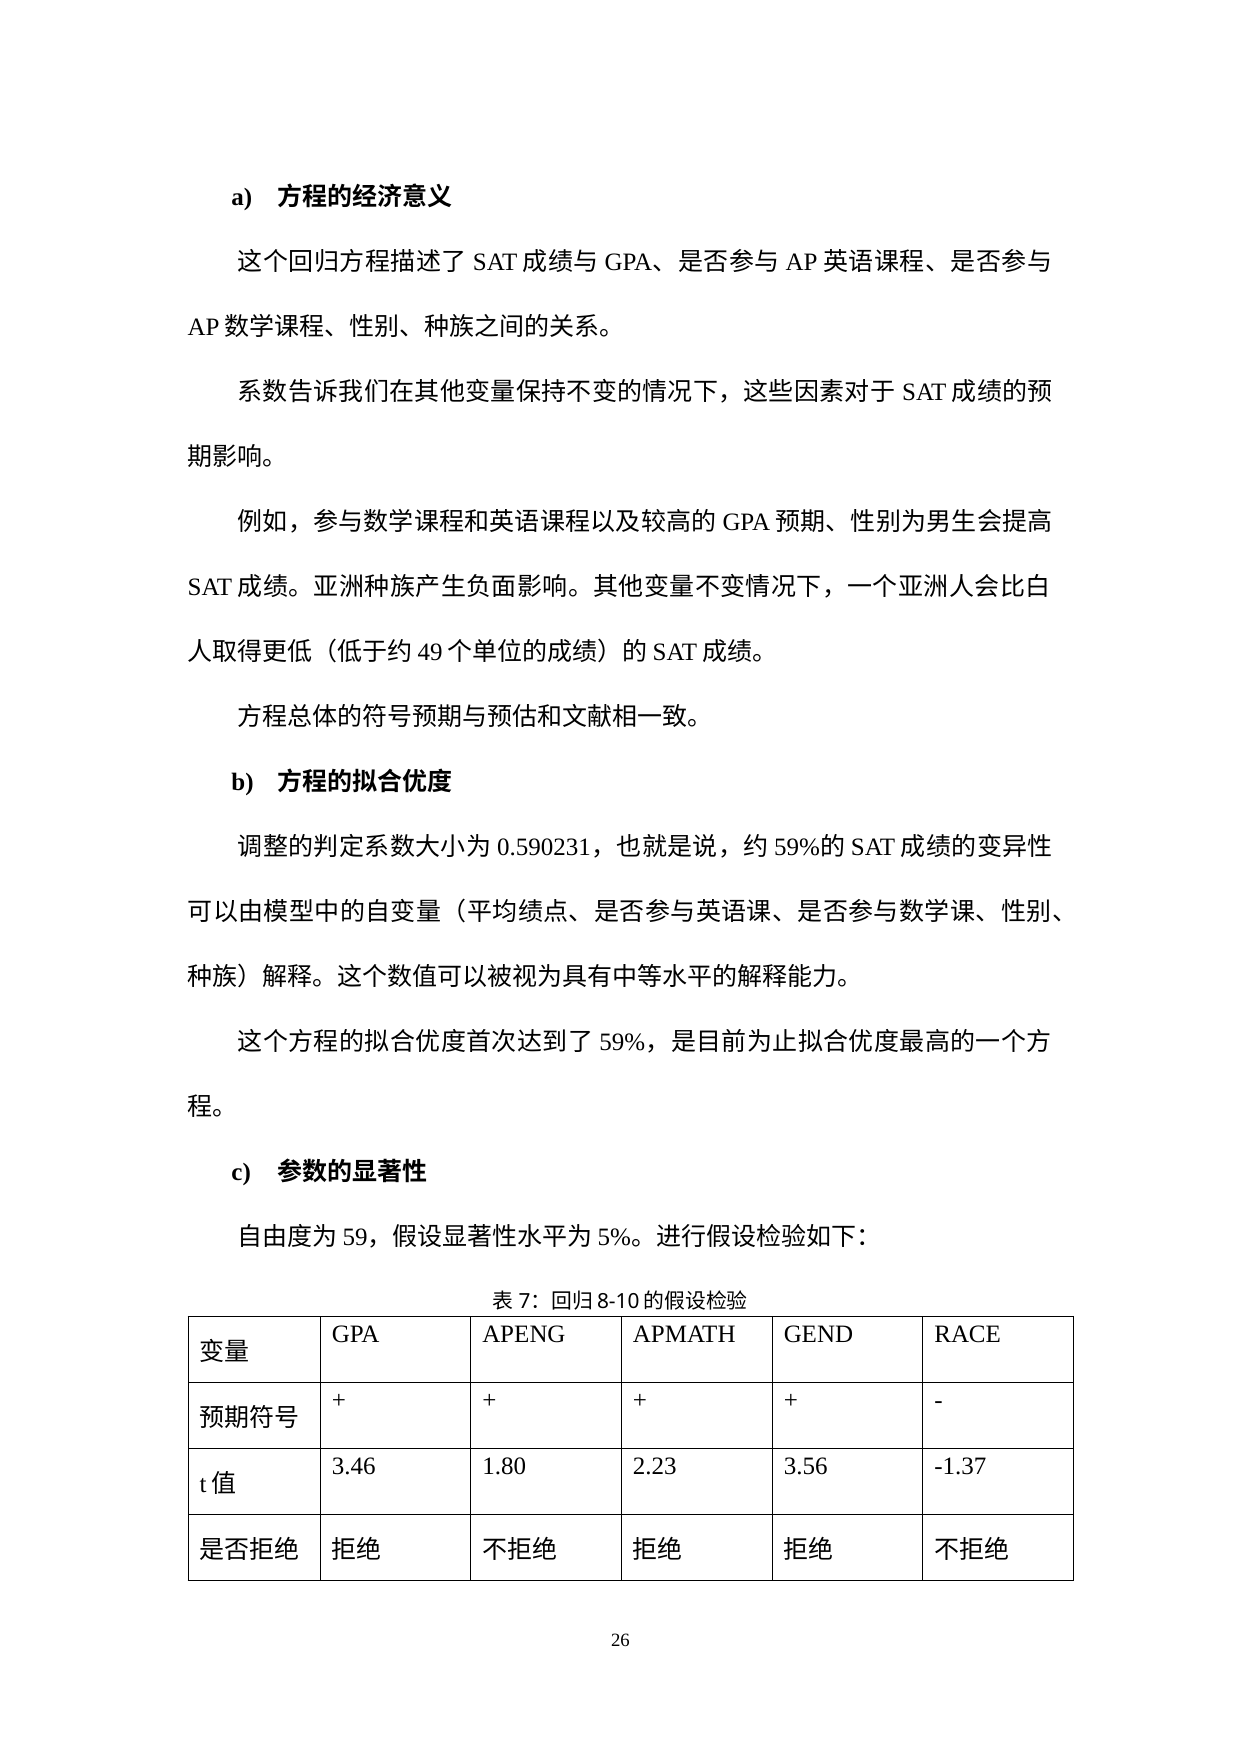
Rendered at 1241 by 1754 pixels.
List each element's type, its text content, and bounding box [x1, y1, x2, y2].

table_header GEND [773, 1317, 922, 1382]
table_header 变量 [189, 1317, 320, 1382]
text 系数告诉我们在其他变量保持不变的情况下，这些因素对于SAT成绩的预期影响。 [187, 357, 1053, 487]
text 表 7：回归8-10的假设检验 [187, 1283, 1053, 1316]
table_header APENG [471, 1317, 621, 1382]
table_header RACE [923, 1317, 1073, 1382]
list 方程的拟合优度 [231, 747, 1053, 812]
table_cell - [923, 1383, 1073, 1448]
table_cell 2.23 [622, 1449, 772, 1514]
table_cell 3.56 [773, 1449, 922, 1514]
table_header GPA [321, 1317, 470, 1382]
table_cell + [622, 1383, 772, 1448]
list 参数的显著性 [231, 1137, 1053, 1202]
table_cell 1.80 [471, 1449, 621, 1514]
table_cell t值 [189, 1449, 320, 1514]
table_cell + [773, 1383, 922, 1448]
table_cell -1.37 [923, 1449, 1073, 1514]
list 方程的经济意义 [231, 162, 1053, 227]
table_cell 预期符号 [189, 1383, 320, 1448]
text 调整的判定系数大小为0.590231，也就是说，约59%的SAT成绩的变异性可以由模型中的自变量（平均绩点、是否参与英语课、是否参与数学课、性别、种族）解释。这个数值可以被视为具有中等水平的解释能力。 [187, 812, 1053, 1007]
text 这个方程的拟合优度首次达到了59%，是目前为止拟合优度最高的一个方程。 [187, 1007, 1053, 1137]
table_cell 不拒绝 [471, 1515, 621, 1580]
table_cell 是否拒绝 [189, 1515, 320, 1580]
table_cell + [321, 1383, 470, 1448]
table_cell 3.46 [321, 1449, 470, 1514]
table_header APMATH [622, 1317, 772, 1382]
table_cell 拒绝 [321, 1515, 470, 1580]
text 自由度为59，假设显著性水平为5%。进行假设检验如下： [187, 1202, 1053, 1267]
table_cell 拒绝 [622, 1515, 772, 1580]
table_cell 拒绝 [773, 1515, 922, 1580]
table_cell 不拒绝 [923, 1515, 1073, 1580]
text 这个回归方程描述了SAT成绩与GPA、是否参与AP英语课程、是否参与AP数学课程、性别、种族之间的关系。 [187, 227, 1053, 357]
table_cell + [471, 1383, 621, 1448]
text 例如，参与数学课程和英语课程以及较高的GPA预期、性别为男生会提高SAT成绩。亚洲种族产生负面影响。其他变量不变情况下，一个亚洲人会比白人取得更低（低于约49个单位的成绩）的SAT成绩。 [187, 487, 1053, 682]
text 方程总体的符号预期与预估和文献相一致。 [187, 682, 1053, 747]
